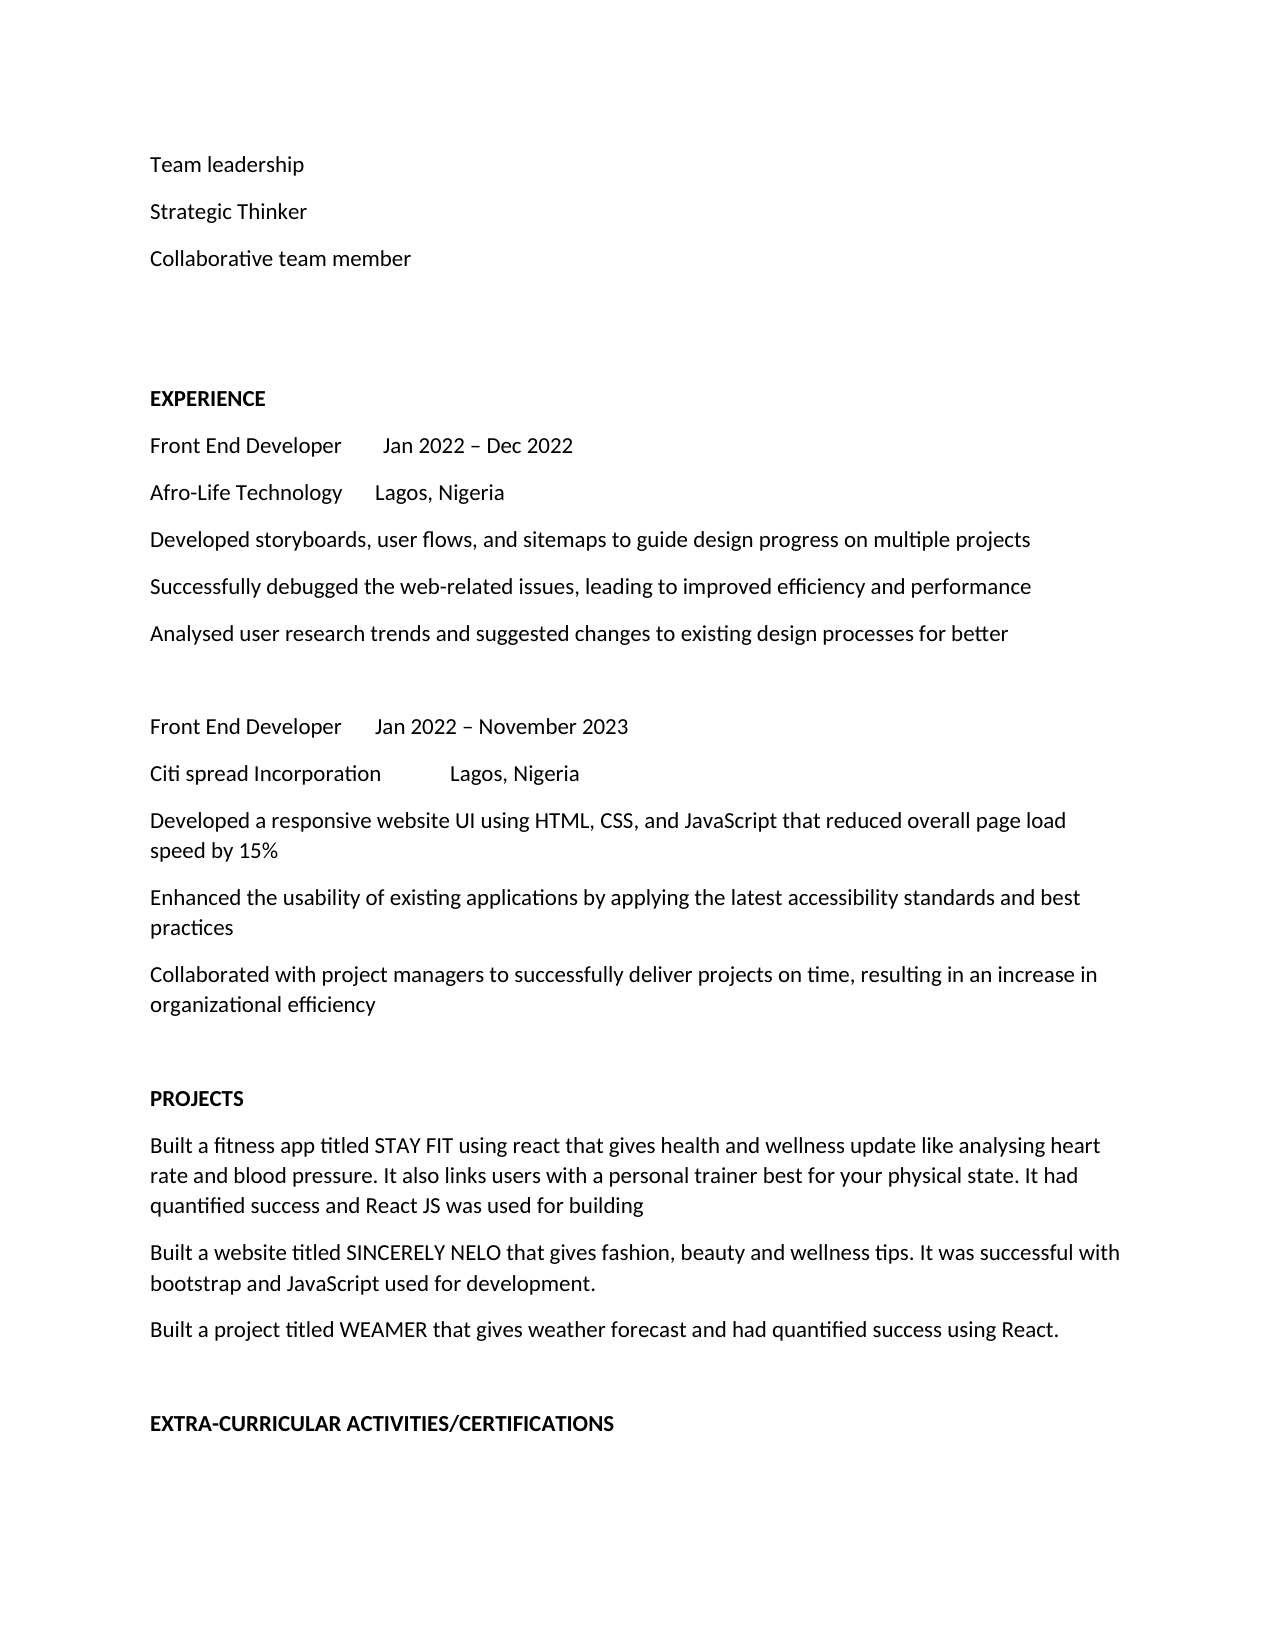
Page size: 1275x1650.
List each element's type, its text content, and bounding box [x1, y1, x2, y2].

text Citi spread Incorporation Lagos, Nigeria [150, 759, 1125, 787]
text Built a project titled WEAMER that gives weather forecast and had quantified success using React. [150, 1316, 1125, 1344]
text EXTRA-CURRICULAR ACTIVITIES/CERTIFICATIONS [150, 1409, 1125, 1437]
text Collaborative team member [150, 244, 1125, 272]
text Successfully debugged the web-related issues, leading to improved efficiency and performance [150, 572, 1125, 600]
text Strategic Thinker [150, 197, 1125, 225]
text Collaborated with project managers to successfully deliver projects on time, resulting in an increase in organizational efficiency [150, 960, 1125, 1019]
text Developed storyboards, user flows, and sitemaps to guide design progress on multiple projects [150, 525, 1125, 553]
text EXPERIENCE [150, 384, 1125, 412]
text Front End Developer Jan 2022 – Dec 2022 [150, 431, 1125, 459]
text Afro-Life Technology Lagos, Nigeria [150, 478, 1125, 506]
text PROJECTS [150, 1084, 1125, 1112]
text Developed a responsive website UI using HTML, CSS, and JavaScript that reduced overall page load speed by 15% [150, 806, 1125, 864]
text Analysed user research trends and suggested changes to existing design processes for better [150, 619, 1125, 647]
text Front End Developer Jan 2022 – November 2023 [150, 712, 1125, 741]
text Enhanced the usability of existing applications by applying the latest accessibility standards and best practices [150, 883, 1125, 942]
text Built a fitness app titled STAY FIT using react that gives health and wellness update like analysing heart rate and blood pressure. It also links users with a personal trainer best for your physical state. It had quantified success and React JS was used for building [150, 1131, 1125, 1220]
text Team leadership [150, 150, 1125, 178]
text Built a website titled SINCERELY NELO that gives fashion, beauty and wellness tips. It was successful with bootstrap and JavaScript used for development. [150, 1238, 1125, 1297]
